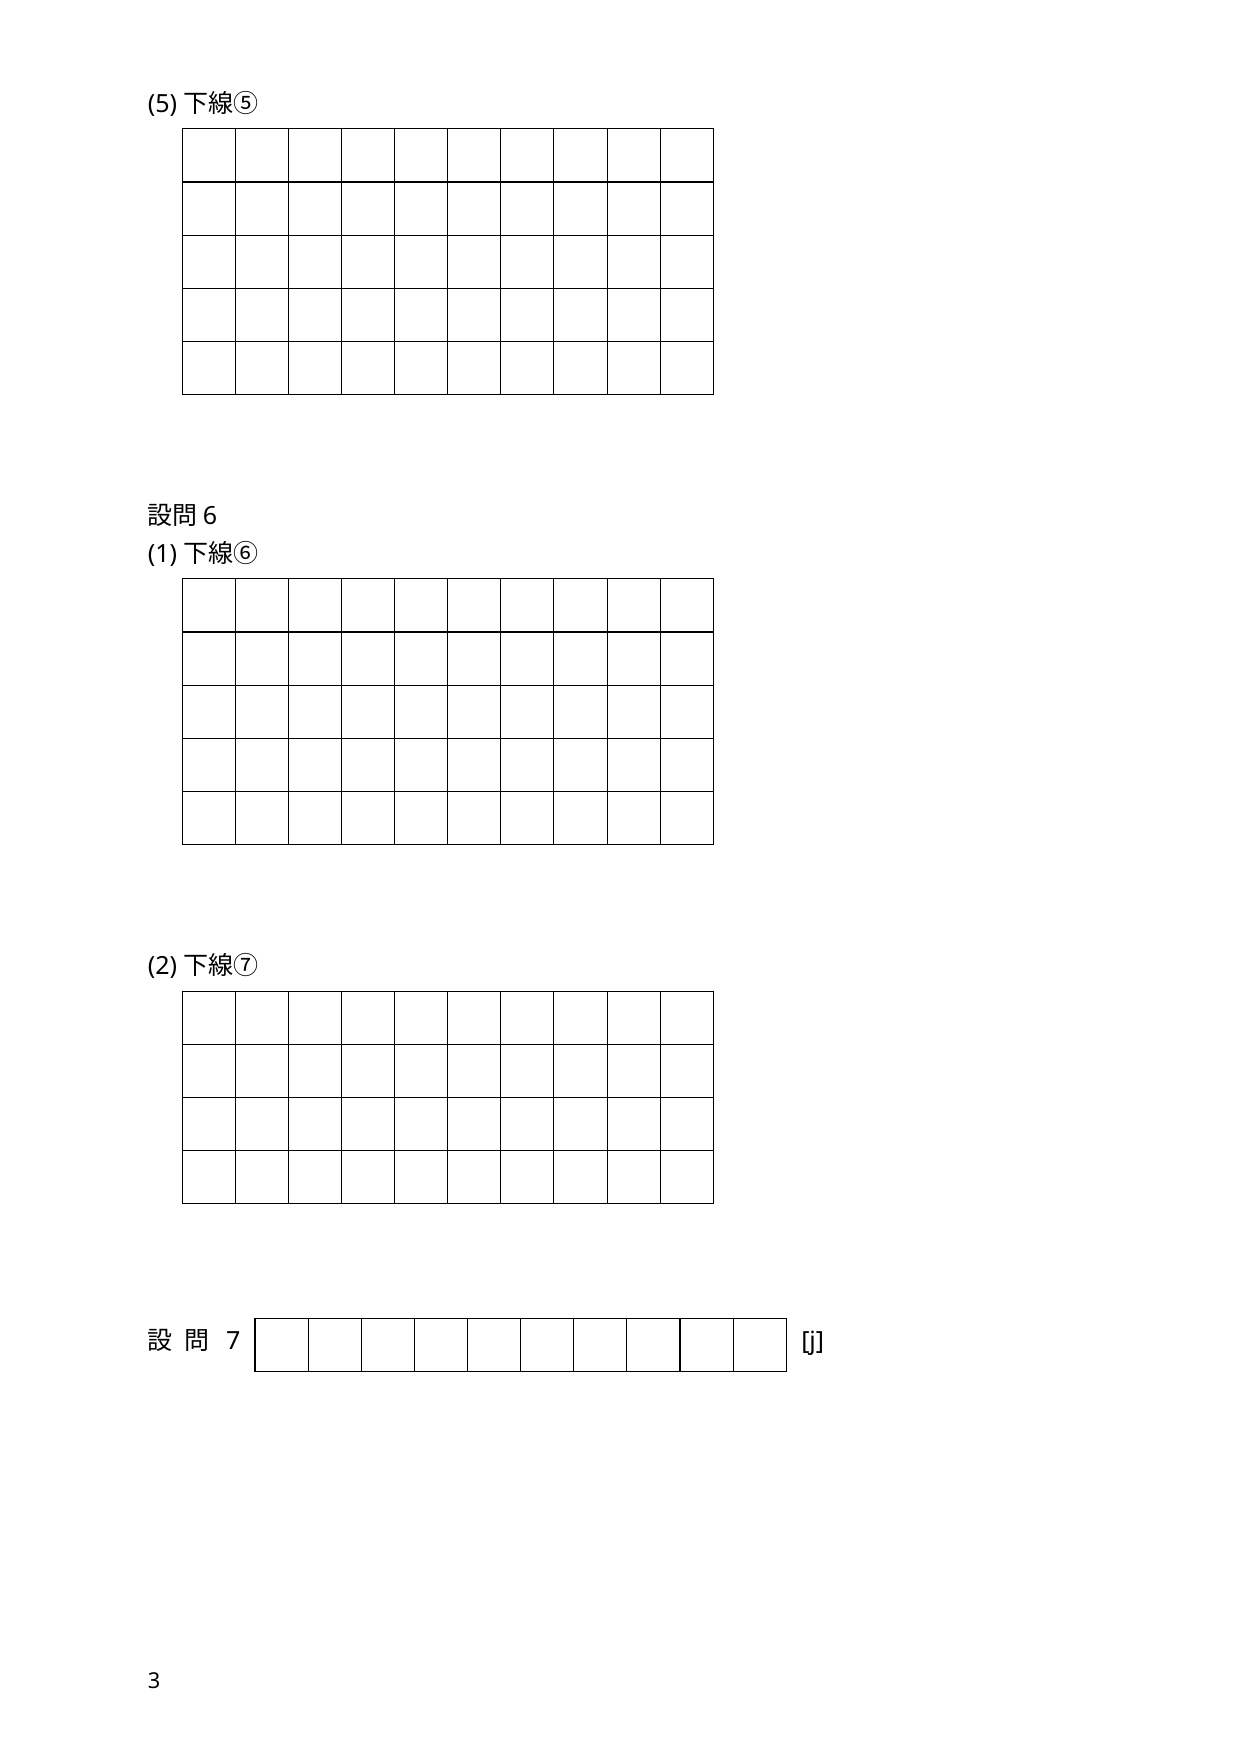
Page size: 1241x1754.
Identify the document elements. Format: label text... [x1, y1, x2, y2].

table_header [468, 1319, 520, 1371]
table_cell [395, 633, 447, 684]
table_header [501, 129, 553, 181]
table_cell [395, 342, 447, 394]
table_header [395, 579, 447, 631]
table_cell [236, 1151, 288, 1203]
table_cell [236, 792, 288, 844]
table_cell [236, 183, 288, 234]
table_cell [501, 236, 553, 288]
table_cell [661, 792, 713, 844]
table_header [608, 579, 660, 631]
table_cell [342, 633, 394, 684]
table_cell [342, 792, 394, 844]
table_cell [608, 289, 660, 341]
table_cell [395, 1098, 447, 1150]
table_header [448, 992, 500, 1044]
table_cell [448, 633, 500, 684]
table_header [415, 1319, 467, 1371]
table_cell [554, 686, 607, 738]
table_cell [554, 289, 607, 341]
table_cell [554, 1151, 607, 1203]
table_cell [342, 686, 394, 738]
text (2) 下線⑦ [148, 945, 1165, 982]
text (1) 下線⑥ [148, 532, 1165, 570]
table_cell [501, 686, 553, 738]
table_cell [554, 792, 607, 844]
table_cell [183, 739, 235, 791]
table_cell [289, 342, 341, 394]
table_cell [448, 183, 500, 234]
table_header [608, 129, 660, 181]
table_cell [289, 792, 341, 844]
table_header [554, 992, 607, 1044]
table_header [501, 579, 553, 631]
table_cell [183, 1151, 235, 1203]
table_cell [608, 183, 660, 234]
table_cell [342, 289, 394, 341]
table_header [256, 1319, 308, 1371]
table_header [289, 579, 341, 631]
table_cell [554, 183, 607, 234]
table_cell [661, 289, 713, 341]
table_cell [183, 289, 235, 341]
table_cell [661, 686, 713, 738]
text 設問7 [j] [787, 1320, 1165, 1357]
table_cell [661, 1098, 713, 1150]
table_cell [608, 236, 660, 288]
table_cell [501, 792, 553, 844]
table_cell [501, 1098, 553, 1150]
table_cell [183, 686, 235, 738]
table_cell [448, 792, 500, 844]
table_cell [608, 1098, 660, 1150]
table_cell [501, 633, 553, 684]
table_cell [501, 1151, 553, 1203]
table_cell [448, 342, 500, 394]
table_cell [608, 739, 660, 791]
table_cell [289, 183, 341, 234]
table_cell [448, 686, 500, 738]
table_header [554, 579, 607, 631]
table_header [554, 129, 607, 181]
table_header [183, 129, 235, 181]
table_cell [554, 1045, 607, 1097]
table_cell [395, 1045, 447, 1097]
table_cell [342, 1098, 394, 1150]
table_cell [661, 236, 713, 288]
table_cell [661, 183, 713, 234]
table_cell [554, 633, 607, 684]
table_cell [289, 1098, 341, 1150]
table_cell [448, 236, 500, 288]
table_cell [289, 686, 341, 738]
table_cell [608, 1151, 660, 1203]
table_header [661, 579, 713, 631]
table_cell [501, 289, 553, 341]
table_cell [395, 1151, 447, 1203]
table_cell [608, 342, 660, 394]
table_cell [661, 1151, 713, 1203]
table_cell [236, 236, 288, 288]
table_cell [236, 342, 288, 394]
table_cell [608, 686, 660, 738]
table_cell [661, 633, 713, 684]
table_header [448, 579, 500, 631]
table_header [734, 1319, 786, 1371]
table_header [395, 992, 447, 1044]
table_header [342, 579, 394, 631]
table_cell [342, 236, 394, 288]
table_cell [395, 792, 447, 844]
table_cell [289, 236, 341, 288]
table_cell [236, 1045, 288, 1097]
table_header [681, 1319, 733, 1371]
table_cell [661, 739, 713, 791]
table_header [362, 1319, 414, 1371]
table_cell [183, 792, 235, 844]
table_cell [183, 633, 235, 684]
table_cell [183, 342, 235, 394]
table_header [661, 129, 713, 181]
table_cell [183, 1045, 235, 1097]
table_cell [395, 686, 447, 738]
table_header [236, 579, 288, 631]
table_cell [183, 1098, 235, 1150]
table_cell [342, 1151, 394, 1203]
table_cell [448, 739, 500, 791]
table_cell [289, 1045, 341, 1097]
table_cell [395, 183, 447, 234]
table_header [574, 1319, 626, 1371]
table_header [448, 129, 500, 181]
table_cell [608, 1045, 660, 1097]
table_cell [448, 1098, 500, 1150]
table_cell [342, 1045, 394, 1097]
table_header [236, 992, 288, 1044]
table_cell [289, 739, 341, 791]
table_cell [448, 1045, 500, 1097]
table_cell [236, 686, 288, 738]
table_cell [554, 236, 607, 288]
table_header [627, 1319, 679, 1371]
table_cell [448, 289, 500, 341]
table_header [521, 1319, 573, 1371]
table_cell [289, 633, 341, 684]
table_cell [501, 183, 553, 234]
table_cell [501, 1045, 553, 1097]
table_cell [554, 342, 607, 394]
table_cell [236, 289, 288, 341]
table_cell [608, 633, 660, 684]
table_header [236, 129, 288, 181]
table_header [501, 992, 553, 1044]
table_cell [661, 1045, 713, 1097]
table_cell [183, 183, 235, 234]
table_cell [236, 1098, 288, 1150]
table_cell [608, 792, 660, 844]
table_header [309, 1319, 361, 1371]
text (5) 下線⑤ [148, 82, 1165, 120]
table_cell [395, 236, 447, 288]
table_header [608, 992, 660, 1044]
table_cell [289, 1151, 341, 1203]
table_cell [448, 1151, 500, 1203]
table_header [183, 992, 235, 1044]
text 設問6 [148, 495, 1165, 532]
table_header [342, 992, 394, 1044]
table_header [183, 579, 235, 631]
table_cell [183, 236, 235, 288]
text 設問7 [j] [148, 1320, 254, 1357]
table_cell [661, 342, 713, 394]
table_cell [395, 739, 447, 791]
table_header [289, 129, 341, 181]
table_cell [236, 633, 288, 684]
table_cell [501, 342, 553, 394]
table_cell [342, 183, 394, 234]
table_header [395, 129, 447, 181]
table_header [289, 992, 341, 1044]
table_header [661, 992, 713, 1044]
table_cell [342, 342, 394, 394]
table_cell [395, 289, 447, 341]
table_cell [554, 1098, 607, 1150]
table_cell [554, 739, 607, 791]
table_header [342, 129, 394, 181]
table_cell [289, 289, 341, 341]
table_cell [501, 739, 553, 791]
table_cell [236, 739, 288, 791]
table_cell [342, 739, 394, 791]
